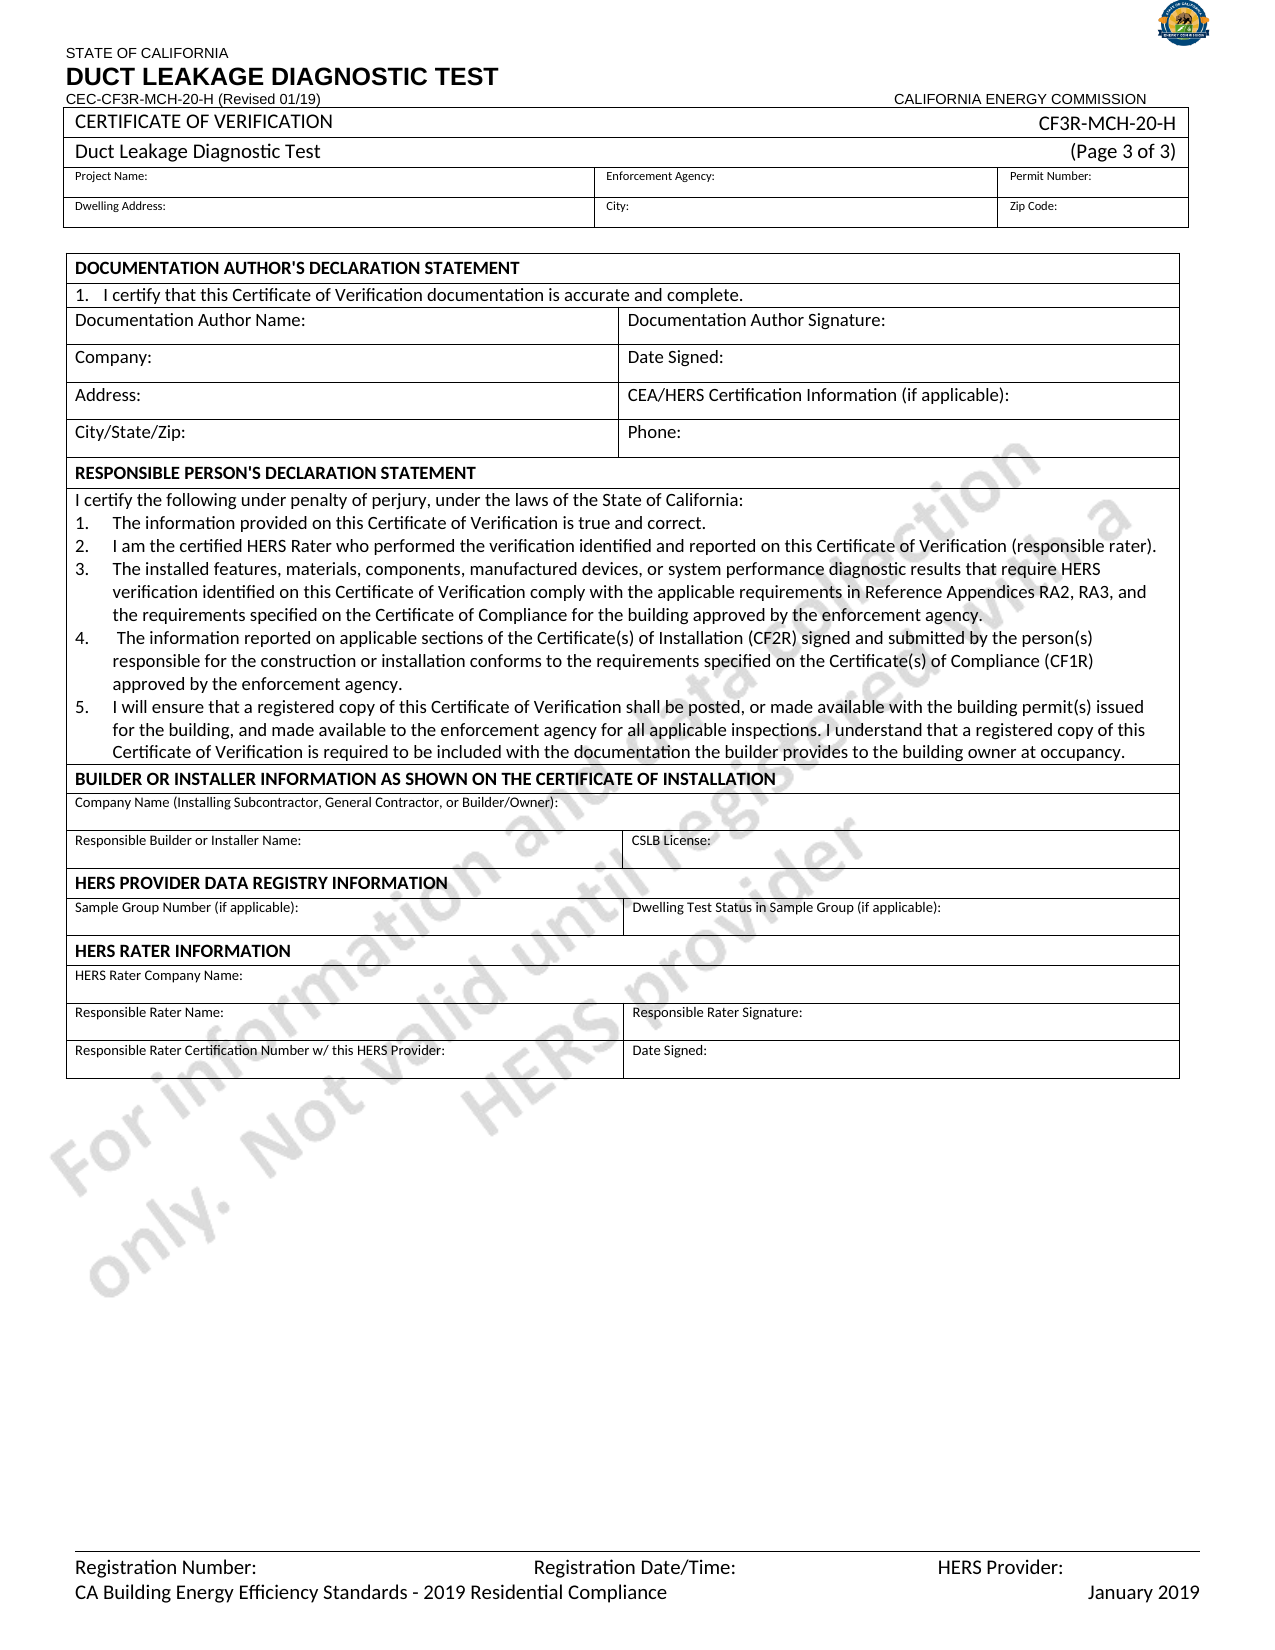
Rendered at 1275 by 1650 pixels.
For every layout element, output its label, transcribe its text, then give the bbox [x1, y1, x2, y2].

table_cell Address: [67, 383, 618, 419]
table_cell HERS Rater Company Name: [67, 966, 1179, 1002]
table_cell Date Signed: [619, 345, 1179, 382]
table_cell City/State/Zip: [67, 420, 618, 457]
table_cell Responsible Builder or Installer Name: [67, 831, 622, 867]
picture [1157, 0, 1210, 46]
table_cell Dwelling Test Status in Sample Group (if applicable): [624, 899, 1179, 935]
table_cell Responsible Rater Certification Number w/ this HERS Provider: [67, 1041, 623, 1077]
table_cell Date Signed: [624, 1041, 1179, 1077]
table_cell Company: [67, 345, 618, 382]
table_cell Responsible Rater Name: [67, 1004, 623, 1040]
table_cell I certify the following under penalty of perjury, under the laws of the State of California: The information provided on this Certificate of Verification is true and correct. I am the certified HERS Rater who performed the verification identified and reported on this Certificate of Verification (responsible rater). The installed features, materials, components, manufactured devices, or system performance diagnostic results that require HERS verification identified on this Certificate of Verification comply with the applicable requirements in Reference Appendices RA2, RA3, and the requirements specified on the Certificate of Compliance for the building approved by the enforcement agency. The information reported on applicable sections of the Certificate(s) of Installation (CF2R) signed and submitted by the person(s) responsible for the construction or installation conforms to the requirements specified on the Certificate(s) of Compliance (CF1R) approved by the enforcement agency. I will ensure that a registered copy of this Certificate of Verification shall be posted, or made available with the building permit(s) issued for the building, and made available to the enforcement agency for all applicable inspections. I understand that a registered copy of this Certificate of Verification is required to be included with the documentation the builder provides to the building owner at occupancy. [67, 489, 1179, 763]
table_cell Phone: [619, 420, 1179, 457]
table_cell Sample Group Number (if applicable): [67, 899, 623, 935]
table_cell Documentation Author Signature: [619, 308, 1179, 344]
table_cell HERS RATER INFORMATION [67, 936, 1179, 965]
table_cell CSLB License: [623, 831, 1179, 867]
table_cell Responsible Person's Declaration statement [67, 458, 1179, 487]
table_cell Company Name (Installing Subcontractor, General Contractor, or Builder/Owner): [67, 794, 1179, 830]
table_cell HERS PROVIDER DATA REGISTRY INFORMATION [67, 869, 1179, 897]
table_cell CEA/HERS Certification Information (if applicable): [619, 383, 1179, 419]
table_header Documentation Author's Declaration Statement [67, 254, 1179, 282]
table_cell Responsible Rater Signature: [624, 1004, 1179, 1040]
table_cell I certify that this Certificate of Verification documentation is accurate and complete. [67, 284, 1179, 307]
table_cell BUILDER OR INSTALLER INFORMATION AS SHOWN ON THE CERTIFICATE OF INSTALLATION [67, 765, 1179, 792]
table_cell Documentation Author Name: [67, 308, 618, 344]
